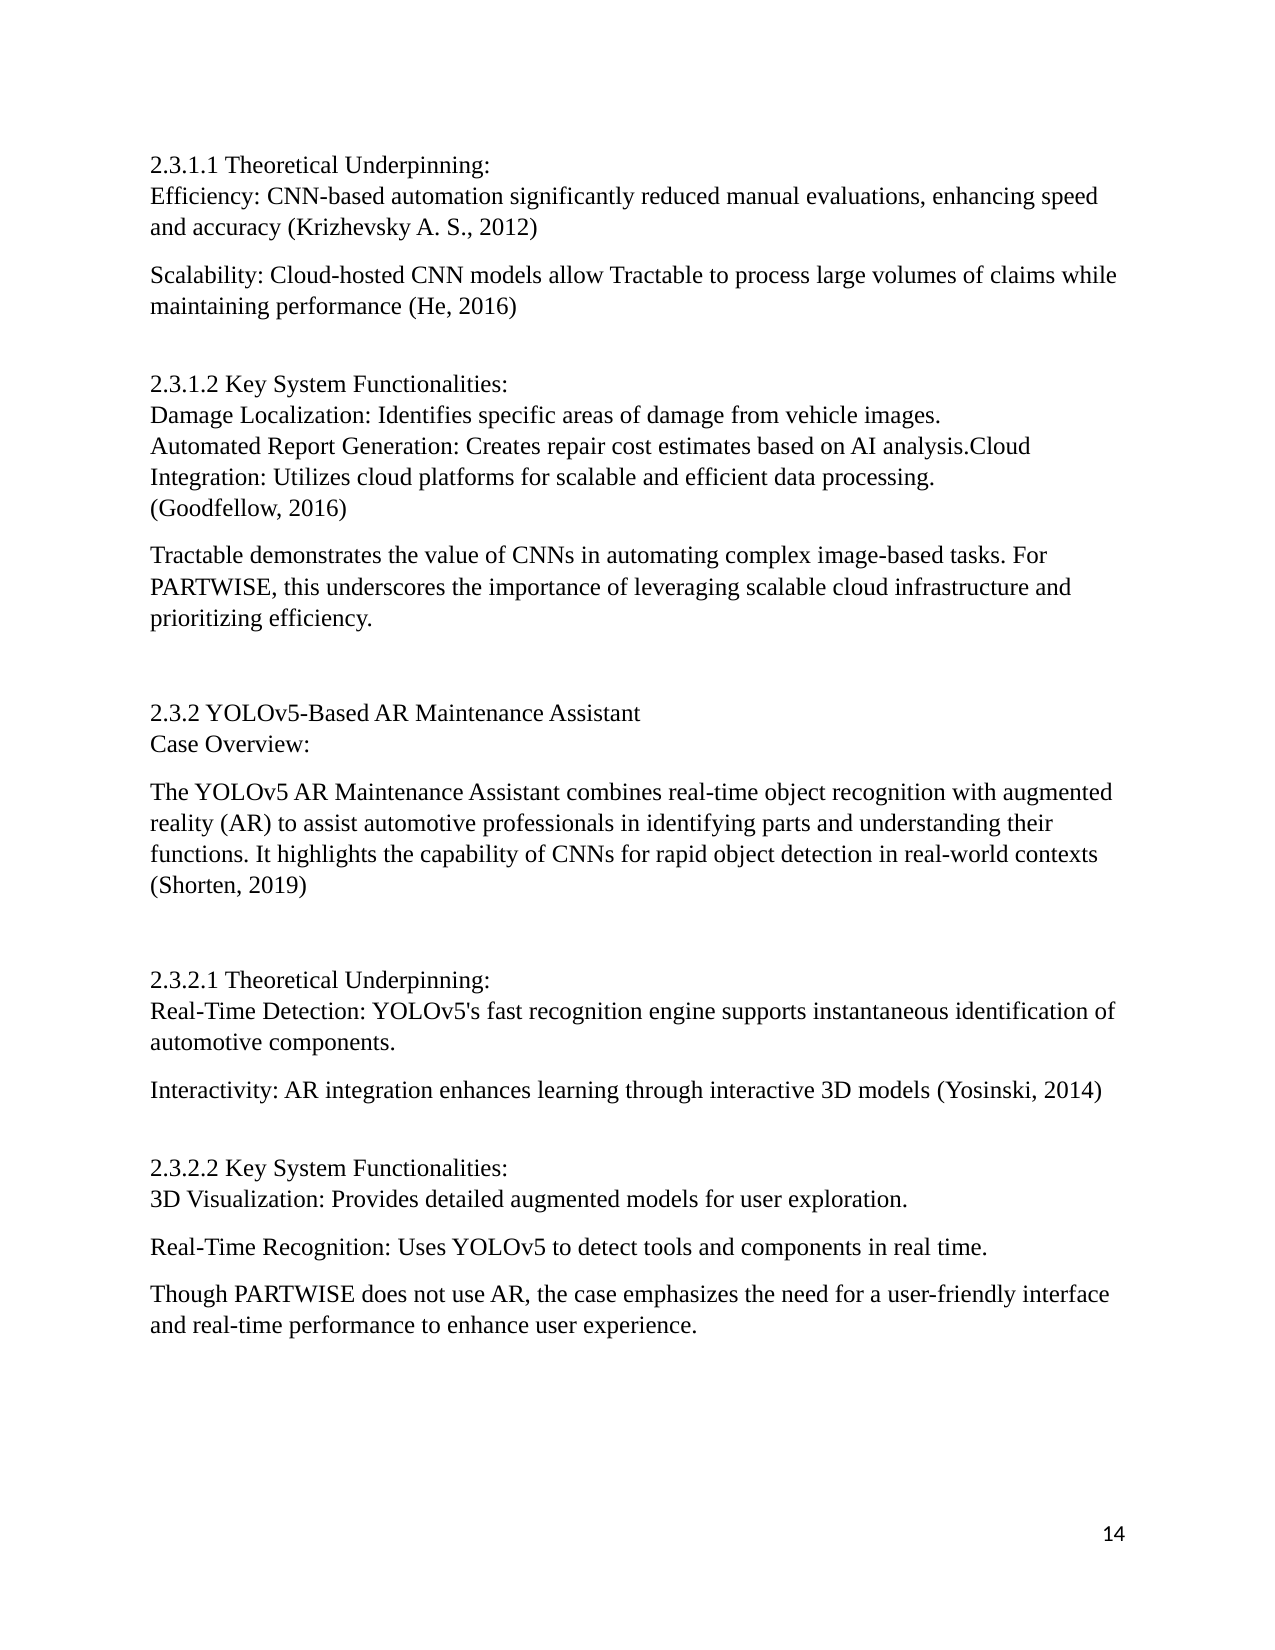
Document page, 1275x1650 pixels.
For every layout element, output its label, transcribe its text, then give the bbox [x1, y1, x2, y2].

subtitle 2.3.1.1 Theoretical Underpinning: [150, 150, 1125, 179]
text Case Overview: [150, 729, 1125, 758]
text Real-Time Detection: YOLOv5's fast recognition engine supports instantaneous identification of automotive components. [150, 996, 1125, 1056]
text Though PARTWISE does not use AR, the case emphasizes the need for a user-friendly interface and real-time performance to enhance user experience. [150, 1279, 1125, 1339]
text Scalability: Cloud-hosted CNN models allow Tractable to process large volumes of claims while maintaining performance [150, 260, 1125, 350]
text Damage Localization: Identifies specific areas of damage from vehicle images. Automated Report Generation: Creates repair cost estimates based on AI analysis.Cloud Integration: Utilizes cloud platforms for scalable and efficient data processing. [150, 400, 1125, 522]
text The YOLOv5 AR Maintenance Assistant combines real-time object recognition with augmented reality (AR) to assist automotive professionals in identifying parts and understanding their functions. It highlights the capability of CNNs for rapid object detection in real-world contexts [150, 777, 1125, 898]
text 3D Visualization: Provides detailed augmented models for user exploration. [150, 1184, 1125, 1213]
subtitle 2.3.2.1 Theoretical Underpinning: [150, 965, 1125, 994]
text Efficiency: CNN-based automation significantly reduced manual evaluations, enhancing speed and accuracy [150, 181, 1125, 241]
text Interactivity: AR integration enhances learning through interactive 3D models [150, 1075, 1125, 1134]
subtitle 2.3.1.2 Key System Functionalities: [150, 369, 1125, 397]
text Tractable demonstrates the value of CNNs in automating complex image-based tasks. For PARTWISE, this underscores the importance of leveraging scalable cloud infrastructure and prioritizing efficiency. [150, 541, 1125, 631]
subtitle 2.3.2.2 Key System Functionalities: [150, 1153, 1125, 1182]
text Real-Time Recognition: Uses YOLOv5 to detect tools and components in real time. [150, 1232, 1125, 1260]
subtitle 2.3.2 YOLOv5-Based AR Maintenance Assistant [150, 698, 1125, 727]
